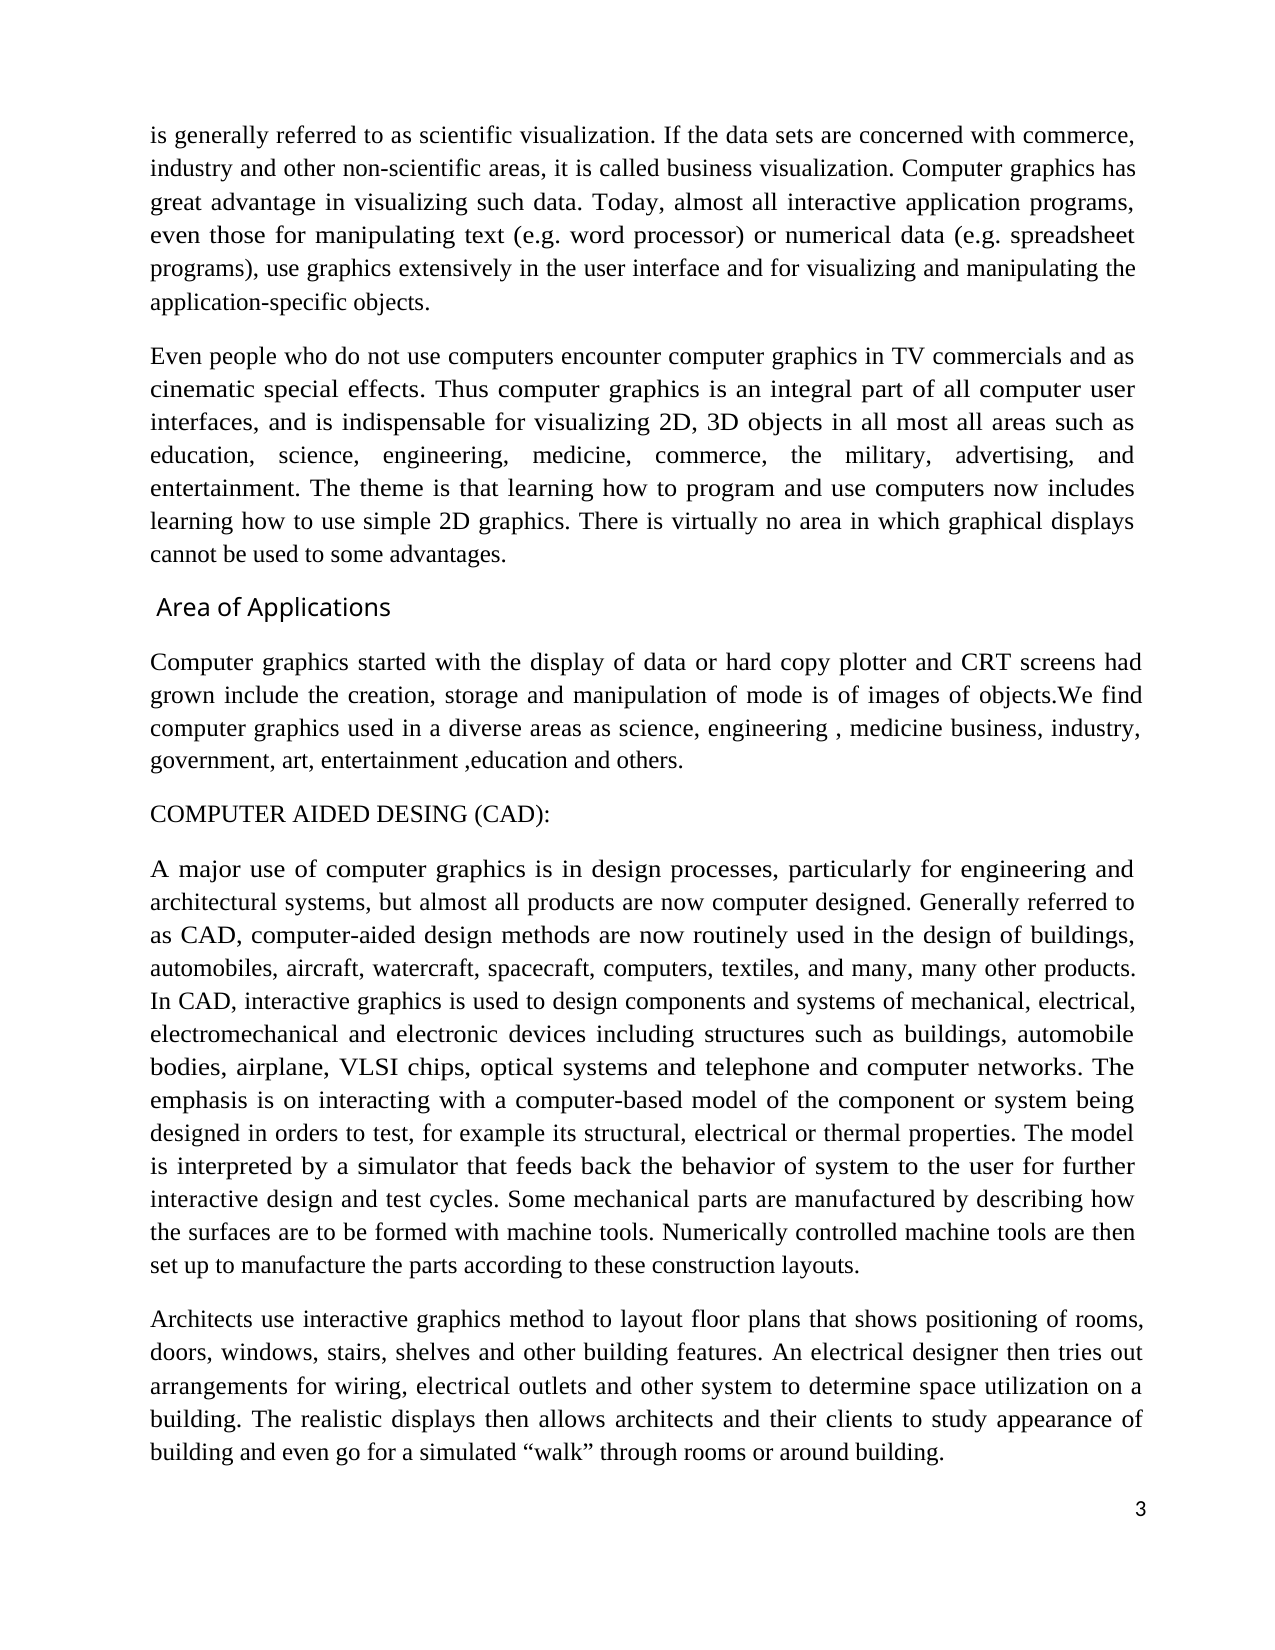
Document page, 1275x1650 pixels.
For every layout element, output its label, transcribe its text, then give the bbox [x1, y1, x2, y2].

text is generally referred to as scientific visualization. If the data sets are concerned with commerce, industry and other non-scientific areas, it is called business visualization. Computer graphics has great advantage in visualizing such data. Today, almost all interactive application programs, even those for manipulating text (e.g. word processor) or numerical data (e.g. spreadsheet programs), use graphics extensively in the user interface and for visualizing and manipulating the application-specific objects. [150, 117, 1145, 317]
text Architects use interactive graphics method to layout floor plans that shows positioning of rooms, doors, windows, stairs, shelves and other building features. An electrical designer then tries out arrangements for wiring, electrical outlets and other system to determine space utilization on a building. The realistic displays then allows architects and their clients to study appearance of building and even go for a simulated “walk” through rooms or around building. [150, 1301, 1145, 1467]
text COMPUTER AIDED DESING (CAD): [150, 800, 1146, 829]
text Computer graphics started with the display of data or hard copy plotter and CRT screens had grown include the creation, storage and manipulation of mode is of images of objects.We find computer graphics used in a diverse areas as science, engineering , medicine business, industry, government, art, entertainment ,education and others. [150, 645, 1144, 775]
text Even people who do not use computers encounter computer graphics in TV commercials and as cinematic special effects. Thus computer graphics is an integral part of all computer user interfaces, and is indispensable for visualizing 2D, 3D objects in all most all areas such as education, science, engineering, medicine, commerce, the military, advertising, and entertainment. The theme is that learning how to program and use computers now includes learning how to use simple 2D graphics. There is virtually no area in which graphical displays cannot be used to some advantages. [150, 338, 1145, 569]
text Area of Applications [156, 594, 1146, 622]
text A major use of computer graphics is in design processes, particularly for engineering and architectural systems, but almost all products are now computer designed. Generally referred to as CAD, computer-aided design methods are now routinely used in the design of buildings, automobiles, aircraft, watercraft, spacecraft, computers, textiles, and many, many other products. In CAD, interactive graphics is used to design components and systems of mechanical, electrical, electromechanical and electronic devices including structures such as buildings, automobile bodies, airplane, VLSI chips, optical systems and telephone and computer networks. The emphasis is on interacting with a computer-based model of the component or system being designed in orders to test, for example its structural, electrical or thermal properties. The model is interpreted by a simulator that feeds back the behavior of system to the user for further interactive design and test cycles. Some mechanical parts are manufactured by describing how the surfaces are to be formed with machine tools. Numerically controlled machine tools are then set up to manufacture the parts according to these construction layouts. [150, 851, 1145, 1280]
